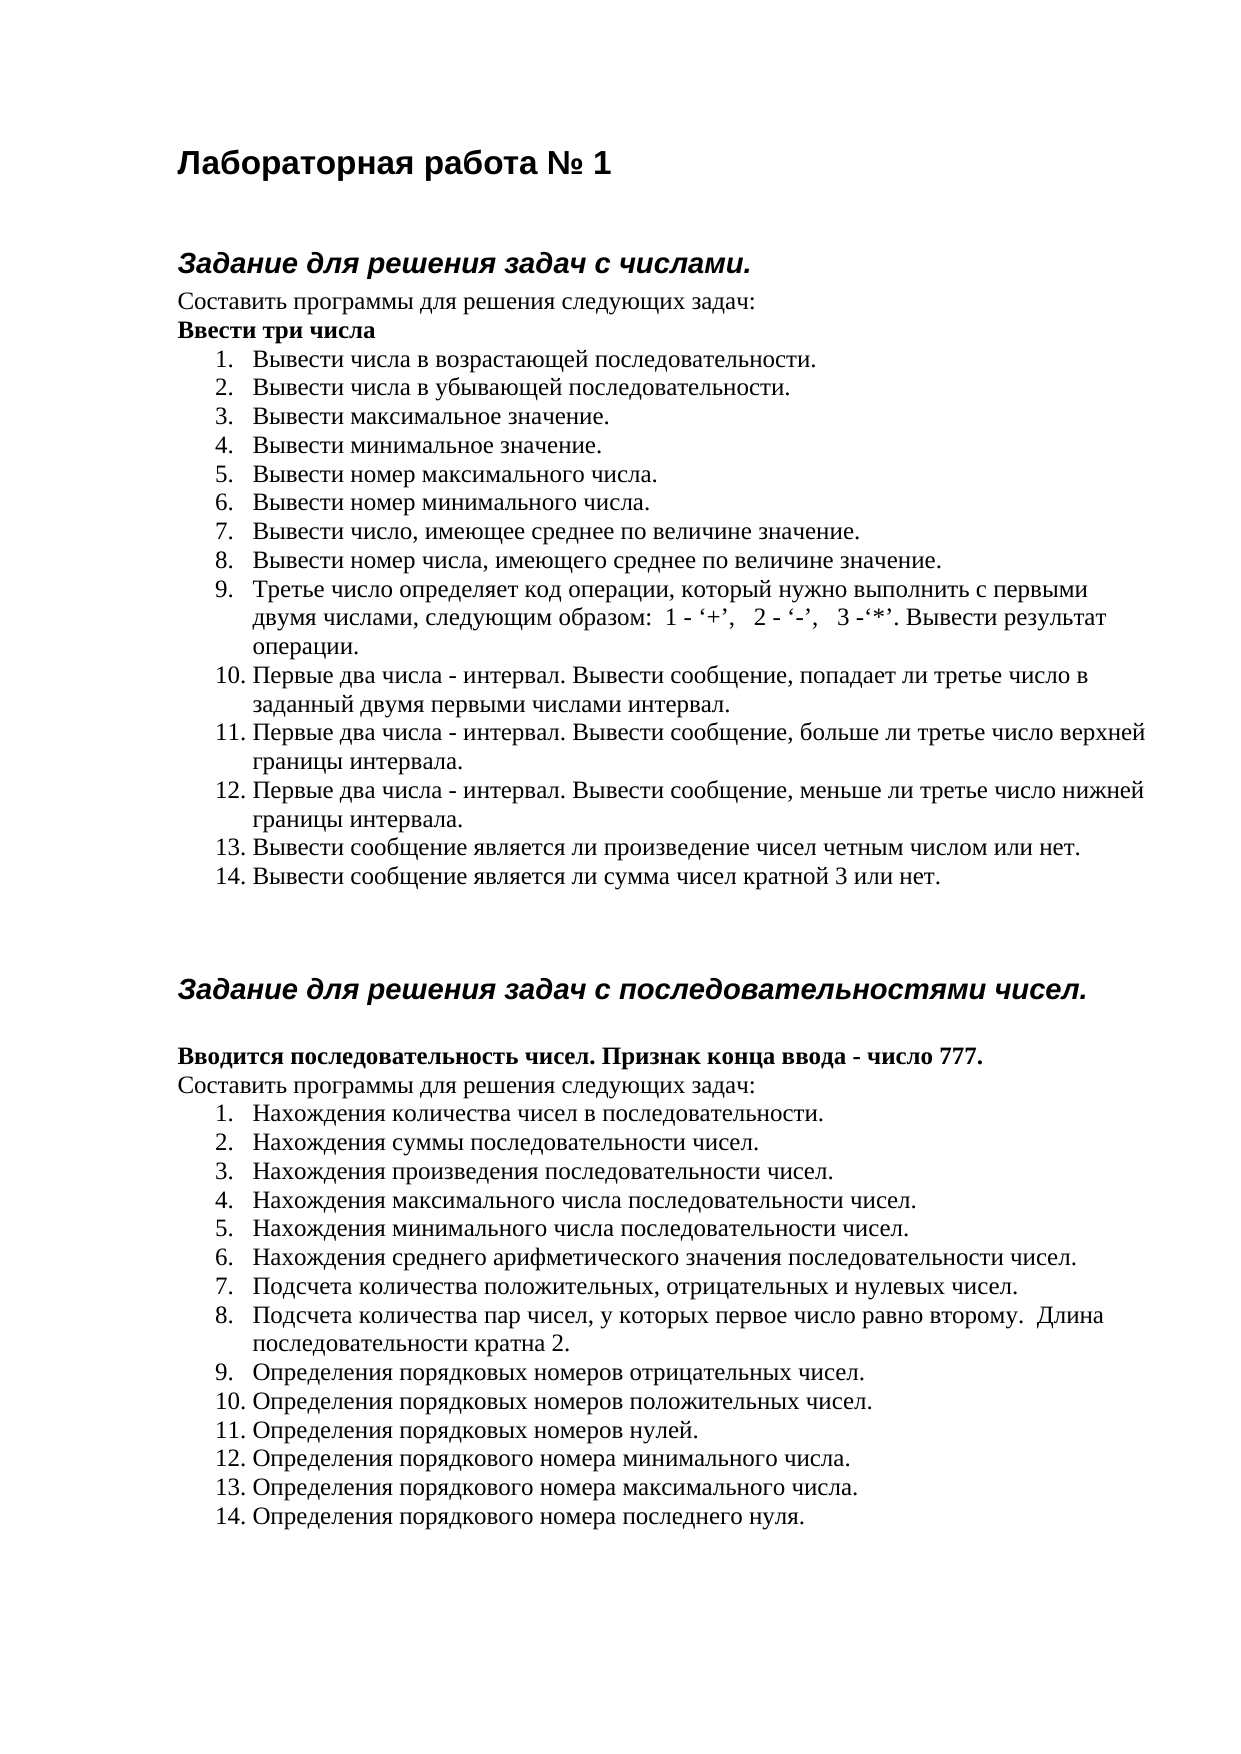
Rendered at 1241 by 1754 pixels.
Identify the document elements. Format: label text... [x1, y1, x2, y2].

list Третье число определяет код операции, который нужно выполнить с первыми двумя числами, следующим образом: 1 - ‘+’, 2 - ‘-’, 3 -‘*’. Вывести результат операции. [215, 574, 1152, 660]
list Подсчета количества пар чисел, у которых первое число равно второму. Длина последовательности кратна 2. [215, 1300, 1152, 1357]
list Вывести номер числа, имеющего среднее по величине значение. [215, 545, 1152, 574]
list Первые два числа - интервал. Вывести сообщение, попадает ли третье число в заданный двумя первыми числами интервал. [215, 660, 1152, 717]
list Вывести числа в убывающей последовательности. [215, 372, 1152, 401]
subtitle Задание для решения задач с последовательностями чисел. [177, 972, 1152, 1006]
list Определения порядковых номеров положительных чисел. [215, 1386, 1152, 1415]
list Вывести номер максимального числа. [215, 459, 1152, 487]
text Вводится последовательность чисел. Признак конца ввода - число 777. [177, 1041, 1152, 1070]
list Нахождения максимального числа последовательности чисел. [215, 1185, 1152, 1213]
list Определения порядковых номеров отрицательных чисел. [215, 1357, 1152, 1386]
subtitle Задание для решения задач с числами. [177, 246, 1152, 280]
list Первые два числа - интервал. Вывести сообщение, больше ли третье число верхней границы интервала. [215, 717, 1152, 775]
list Подсчета количества положительных, отрицательных и нулевых чисел. [215, 1271, 1152, 1300]
list Нахождения произведения последовательности чисел. [215, 1156, 1152, 1185]
list Вывести минимальное значение. [215, 430, 1152, 459]
list Определения порядкового номера последнего нуля. [215, 1501, 1152, 1530]
list Определения порядкового номера минимального числа. [215, 1443, 1152, 1472]
list Вывести число, имеющее среднее по величине значение. [215, 516, 1152, 545]
list Нахождения среднего арифметического значения последовательности чисел. [215, 1242, 1152, 1271]
list Первые два числа - интервал. Вывести сообщение, меньше ли третье число нижней границы интервала. [215, 775, 1152, 832]
list Вывести сообщение является ли произведение чисел четным числом или нет. [215, 832, 1152, 861]
list Вывести сообщение является ли сумма чисел кратной 3 или нет. [215, 861, 1152, 890]
list Вывести номер минимального числа. [215, 487, 1152, 516]
list Вывести максимальное значение. [215, 401, 1152, 430]
list Определения порядковых номеров нулей. [215, 1415, 1152, 1443]
list Определения порядкового номера максимального числа. [215, 1472, 1152, 1501]
list Нахождения суммы последовательности чисел. [215, 1127, 1152, 1156]
subtitle Лабораторная работа № 1 [177, 143, 1152, 182]
list Вывести числа в возрастающей последовательности. [215, 344, 1152, 372]
list Нахождения количества чисел в последовательности. [215, 1098, 1152, 1127]
text Составить программы для решения следующих задач: [177, 286, 1152, 315]
list Нахождения минимального числа последовательности чисел. [215, 1213, 1152, 1242]
text Ввести три числа [177, 315, 1152, 344]
text Составить программы для решения следующих задач: [177, 1070, 1152, 1098]
